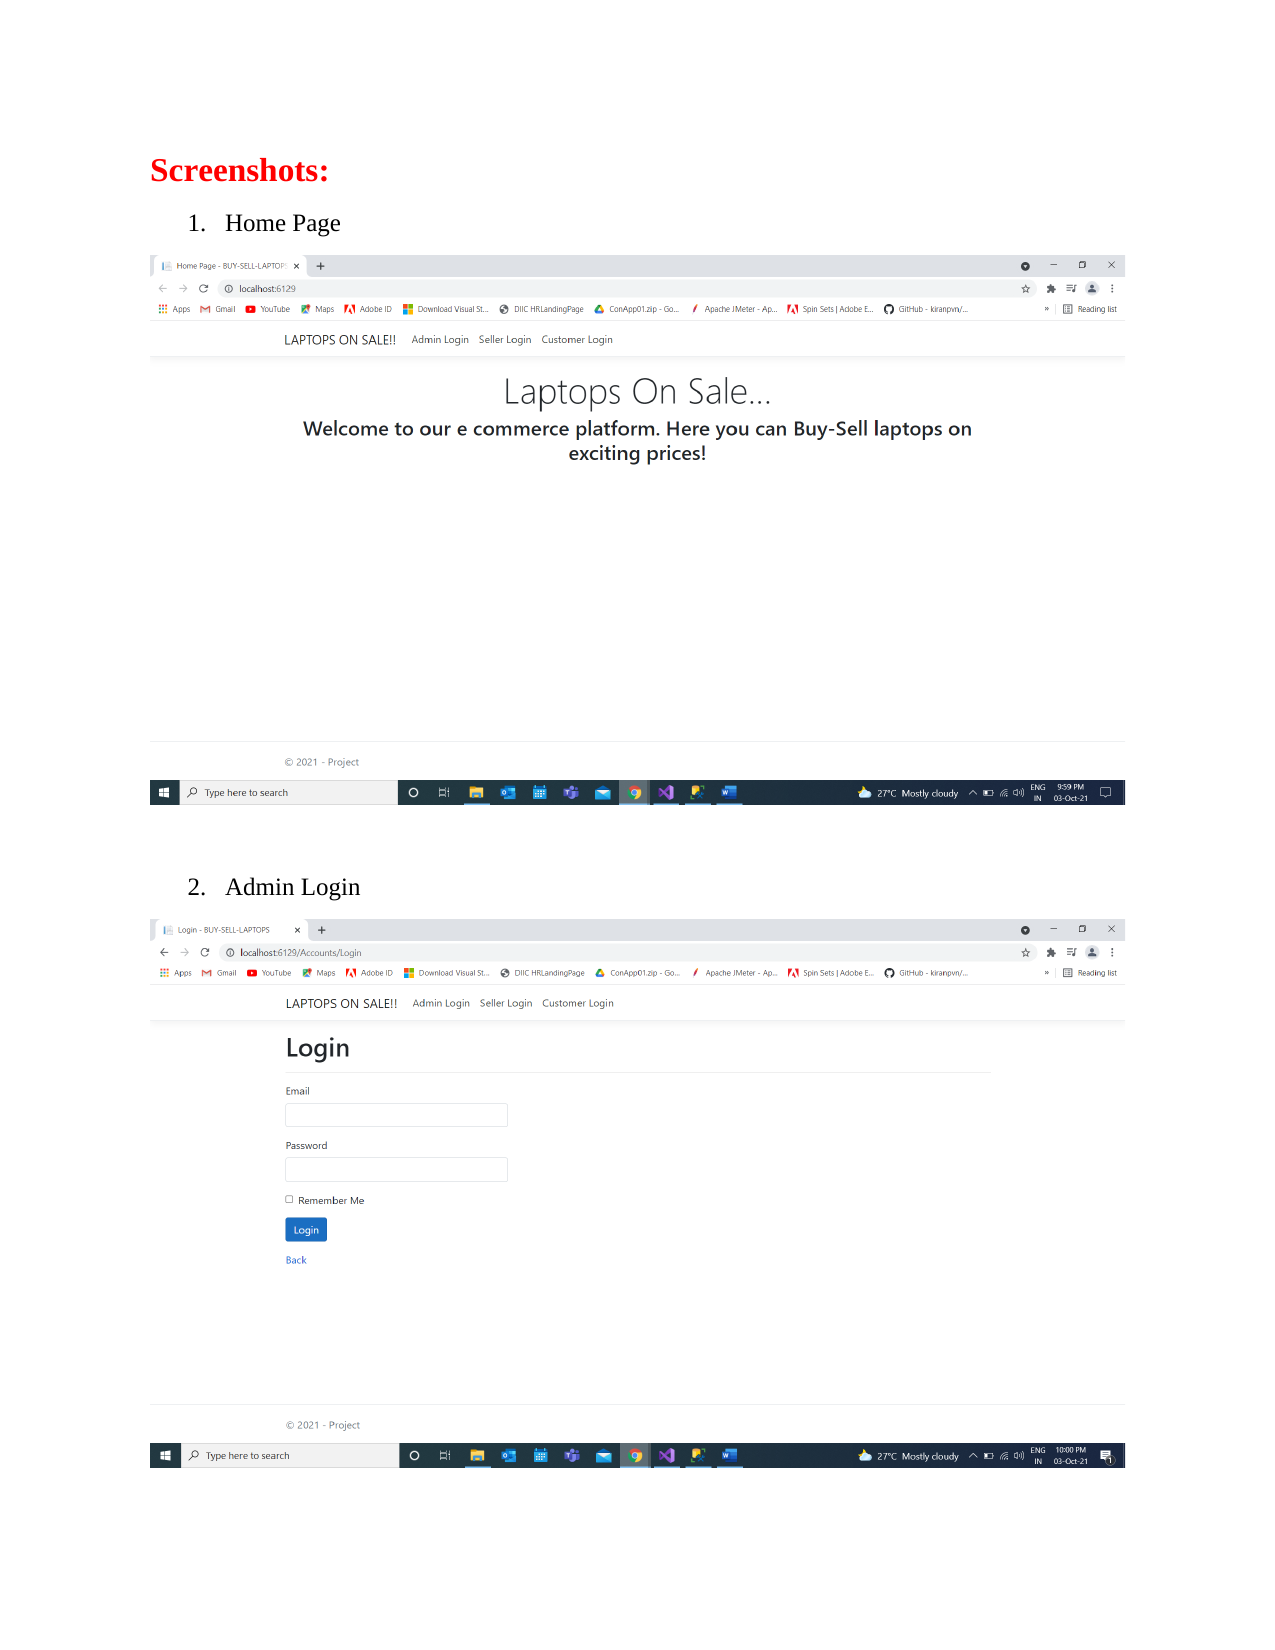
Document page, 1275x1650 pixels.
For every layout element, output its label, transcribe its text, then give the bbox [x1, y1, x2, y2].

picture [150, 255, 1125, 805]
picture [150, 919, 1125, 1468]
list Admin Login [187, 872, 1125, 900]
text Screenshots: [150, 150, 1125, 188]
list Home Page [187, 208, 1125, 237]
